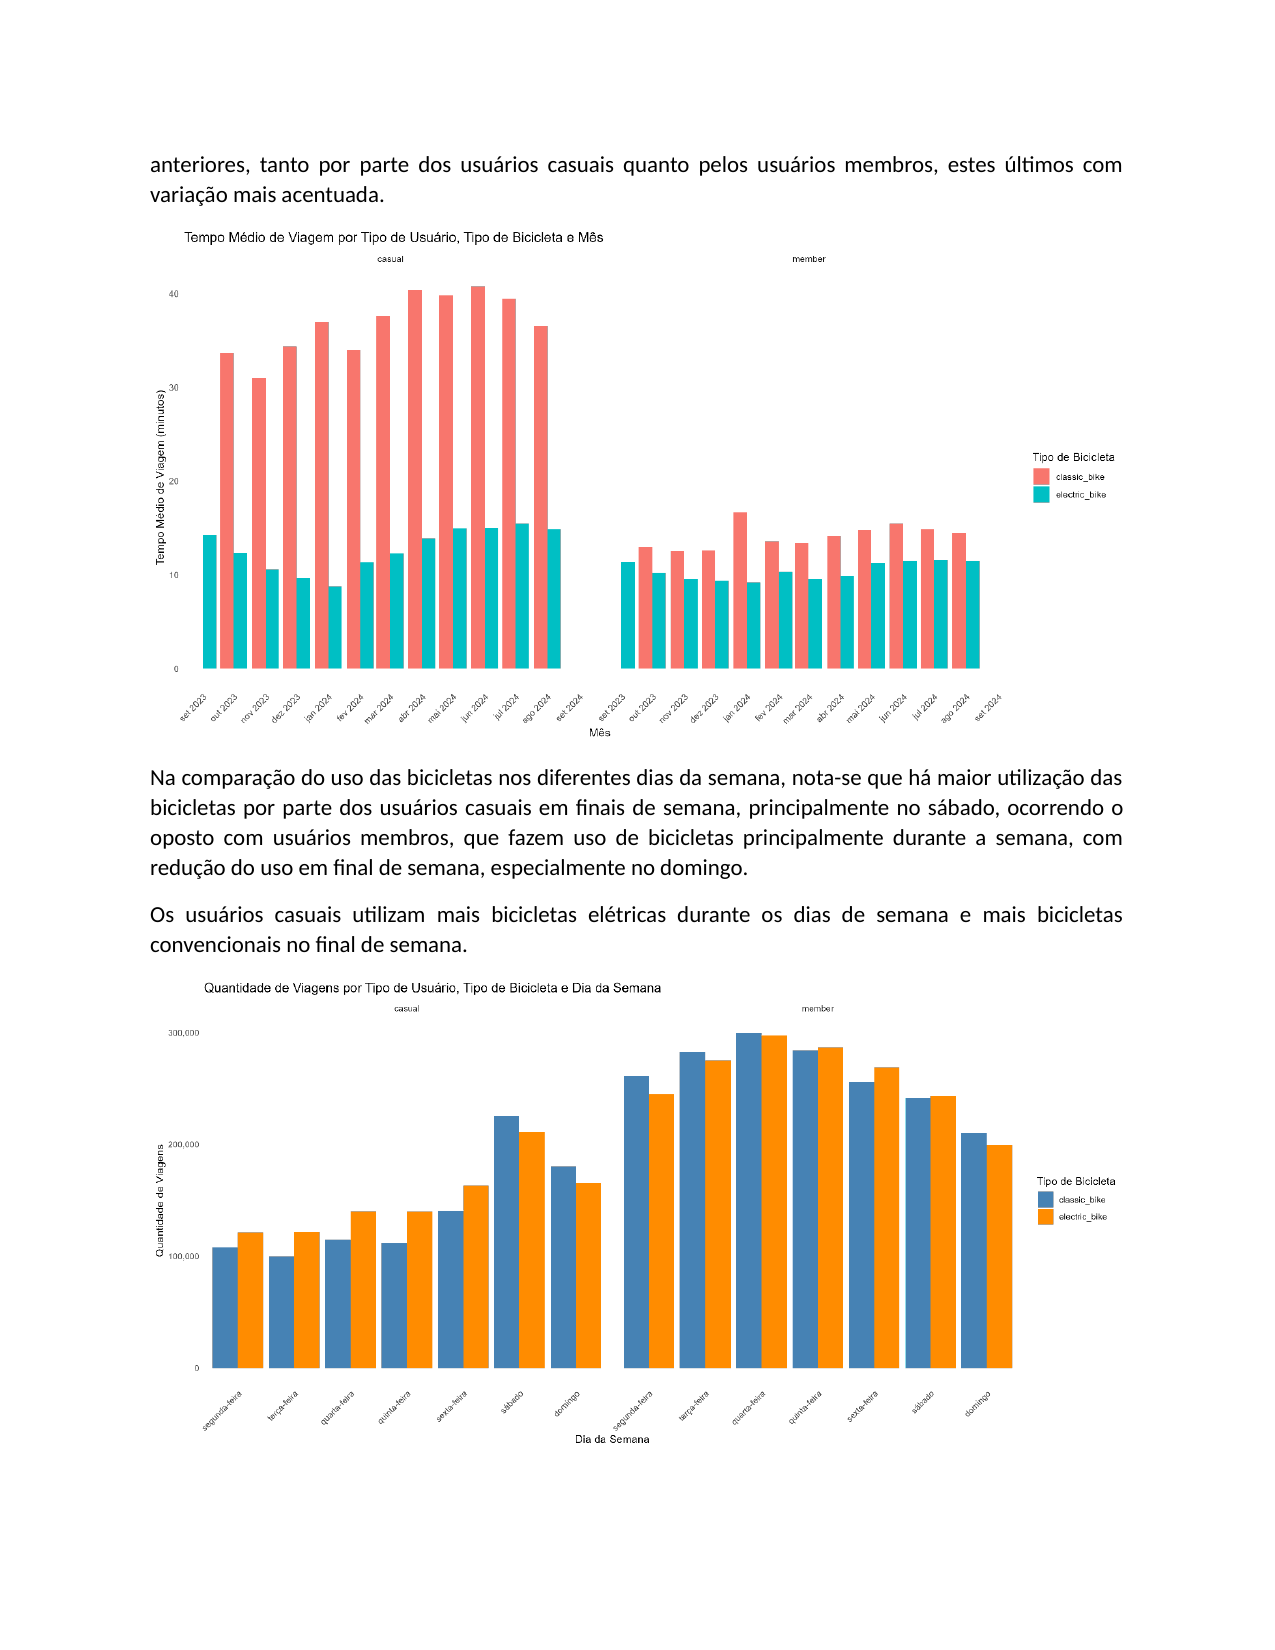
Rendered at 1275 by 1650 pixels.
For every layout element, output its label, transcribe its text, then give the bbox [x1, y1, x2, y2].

picture [150, 977, 1125, 1450]
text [150, 150, 1125, 208]
text Na comparação do uso das bicicletas nos diferentes dias da semana, nota-se que há maior utilização das bicicletas por parte dos usuários casuais em finais de semana, principalmente no sábado, ocorrendo o oposto com usuários membros, que fazem uso de bicicletas principalmente durante a semana, com redução do uso em final de semana, especialmente no domingo. [150, 763, 1125, 882]
picture [150, 227, 1125, 744]
text Os usuários casuais utilizam mais bicicletas elétricas durante os dias de semana e mais bicicletas convencionais no final de semana. [150, 900, 1125, 959]
